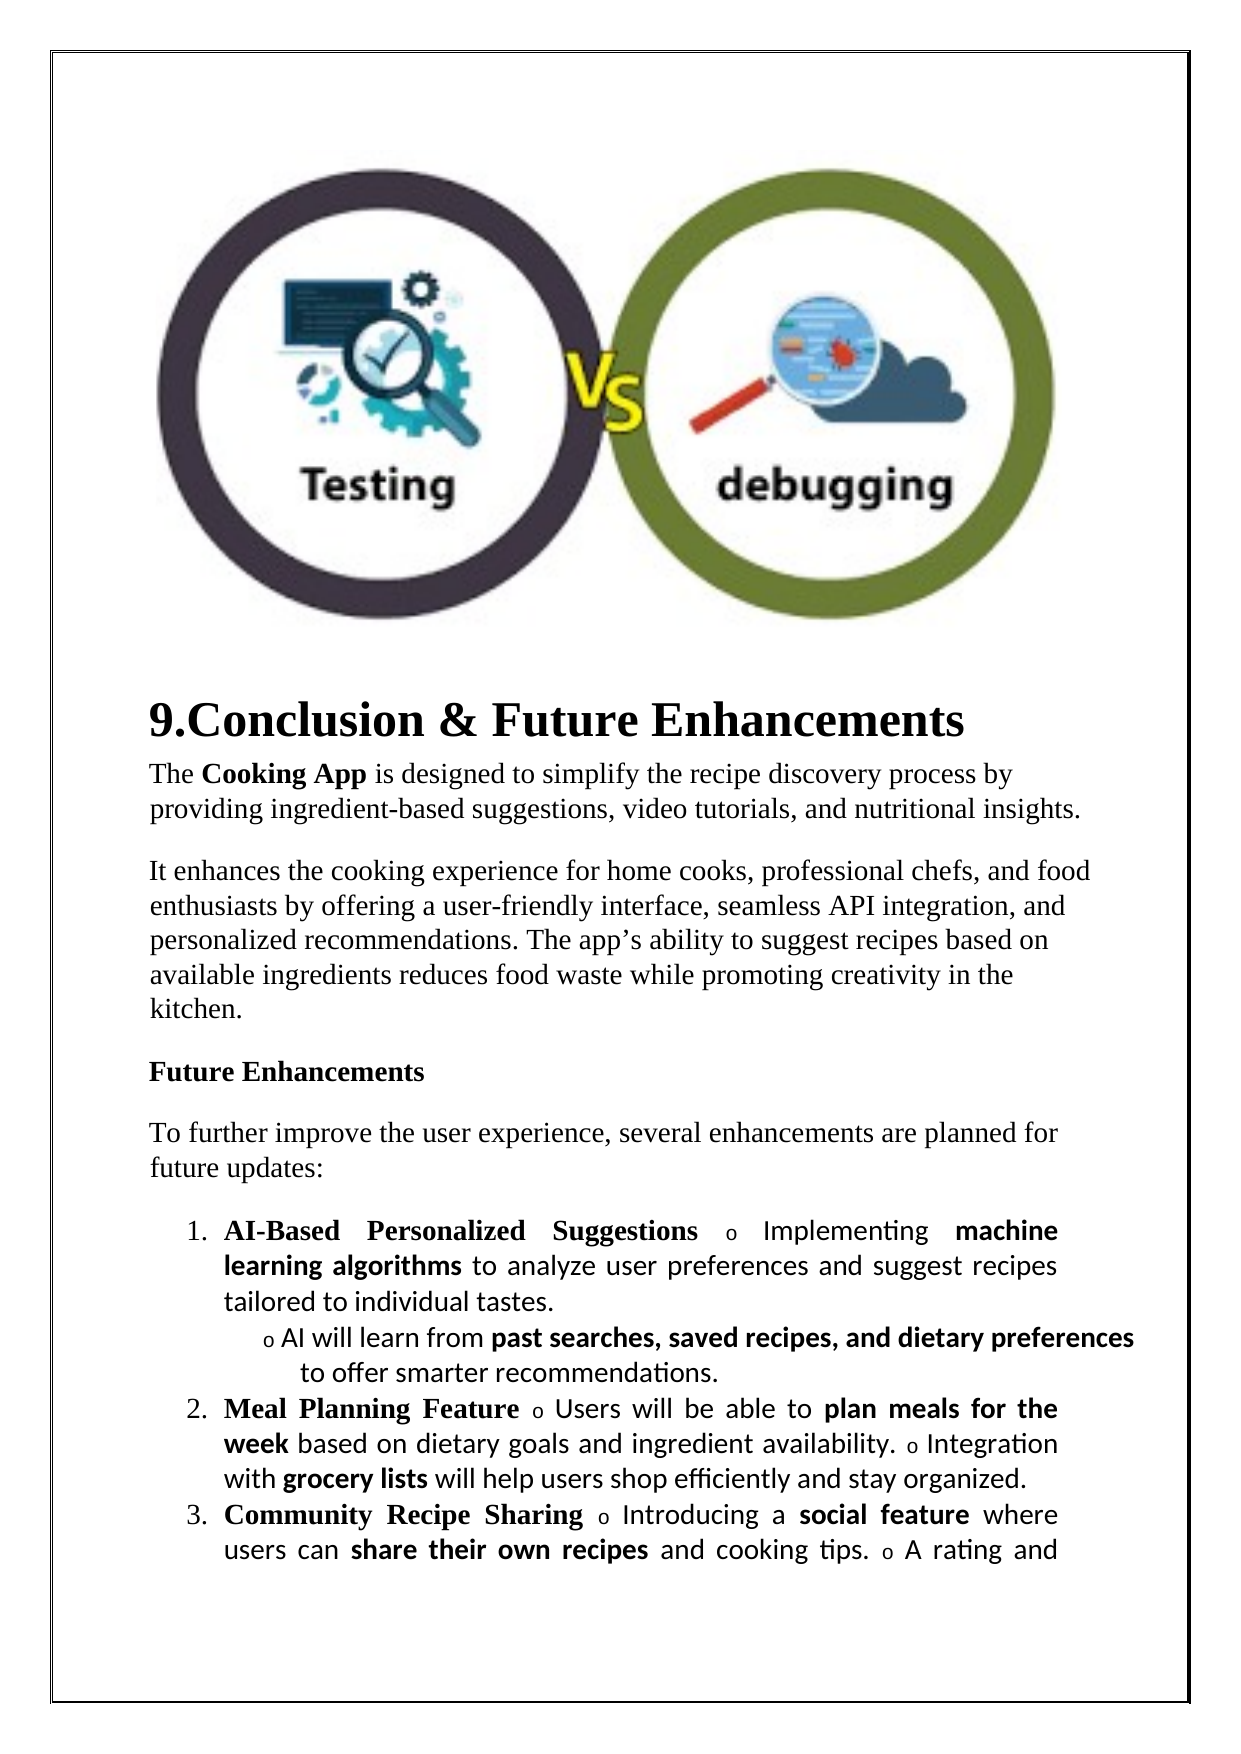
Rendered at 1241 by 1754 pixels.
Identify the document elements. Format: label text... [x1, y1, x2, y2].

picture [155, 150, 1062, 641]
text To further improve the user experience, several enhancements are planned for future updates: [148, 1116, 1092, 1183]
list AI-Based Personalized Suggestions o Implementing machine learning algorithms to analyze user preferences and suggest recipes tailored to individual tastes. [186, 1213, 1058, 1318]
text o AI will learn from past searches, saved recipes, and dietary preferences to offer smarter recommendations. [262, 1319, 1144, 1390]
subtitle 9.Conclusion & Future Enhancements [148, 690, 1098, 748]
text It enhances the cooking experience for home cooks, professional chefs, and food enthusiasts by offering a user-friendly interface, seamless API integration, and personalized recommendations. The app’s ability to suggest recipes based on available ingredients reduces food waste while promoting creativity in the kitchen. [148, 853, 1092, 1025]
list Meal Planning Feature o Users will be able to plan meals for the week based on dietary goals and ingredient availability. o Integration with grocery lists will help users shop efficiently and stay organized. [186, 1390, 1058, 1496]
subtitle Future Enhancements [148, 1054, 1098, 1087]
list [186, 1496, 1058, 1567]
text The Cooking App is designed to simplify the recipe discovery process by providing ingredient-based suggestions, video tutorials, and nutritional insights. [148, 756, 1092, 824]
